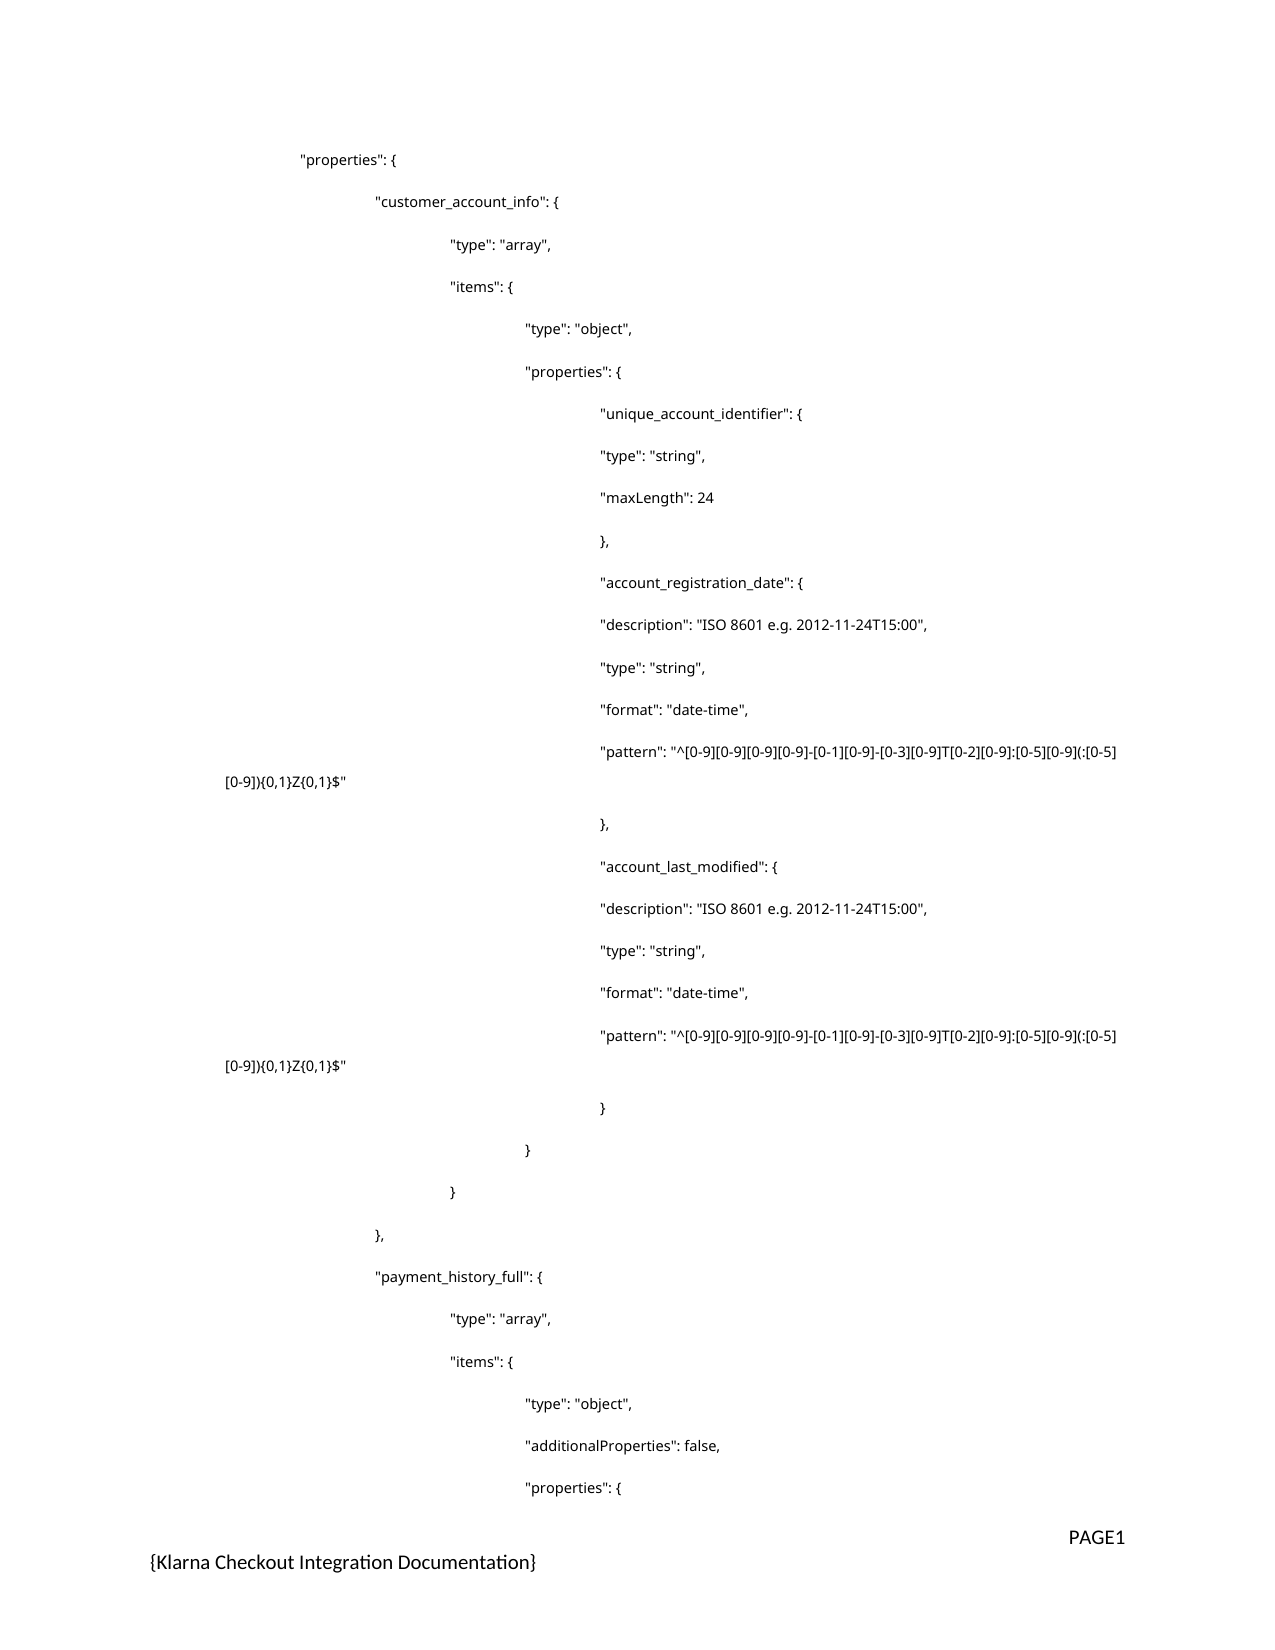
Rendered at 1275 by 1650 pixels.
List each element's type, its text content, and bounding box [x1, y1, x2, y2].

text "description": "ISO 8601 e.g. 2012-11-24T15:00", [225, 899, 1125, 919]
text }, [225, 531, 1125, 551]
text } [225, 1140, 1125, 1160]
text "items": { [225, 1351, 1125, 1371]
text "format": "date-time", [225, 983, 1125, 1003]
text } [225, 1098, 1125, 1118]
text "type": "array", [225, 1309, 1125, 1329]
text "additionalProperties": false, [225, 1436, 1125, 1456]
text "pattern": "^[0-9][0-9][0-9][0-9]-[0-1][0-9]-[0-3][0-9]T[0-2][0-9]:[0-5][0-9](:[0-5][0-9]){0,1}Z{0,1}$" [225, 742, 1125, 792]
text "type": "string", [225, 941, 1125, 961]
text } [225, 1182, 1125, 1202]
text "account_last_modified": { [225, 856, 1125, 876]
text "description": "ISO 8601 e.g. 2012-11-24T15:00", [225, 615, 1125, 635]
text "type": "object", [225, 319, 1125, 339]
text "type": "array", [225, 234, 1125, 254]
text "customer_account_info": { [225, 192, 1125, 212]
text }, [225, 1224, 1125, 1244]
text "properties": { [225, 361, 1125, 381]
text "properties": { [225, 1478, 1125, 1498]
text "properties": { [225, 150, 1125, 170]
text "type": "string", [225, 657, 1125, 677]
text "items": { [225, 277, 1125, 297]
text "type": "string", [225, 446, 1125, 466]
text "account_registration_date": { [225, 573, 1125, 593]
text "unique_account_identifier": { [225, 404, 1125, 424]
text "maxLength": 24 [225, 488, 1125, 508]
text "pattern": "^[0-9][0-9][0-9][0-9]-[0-1][0-9]-[0-3][0-9]T[0-2][0-9]:[0-5][0-9](:[0-5][0-9]){0,1}Z{0,1}$" [225, 1026, 1125, 1075]
text }, [225, 814, 1125, 834]
text "type": "object", [225, 1394, 1125, 1414]
text "format": "date-time", [225, 700, 1125, 720]
text "payment_history_full": { [225, 1267, 1125, 1287]
